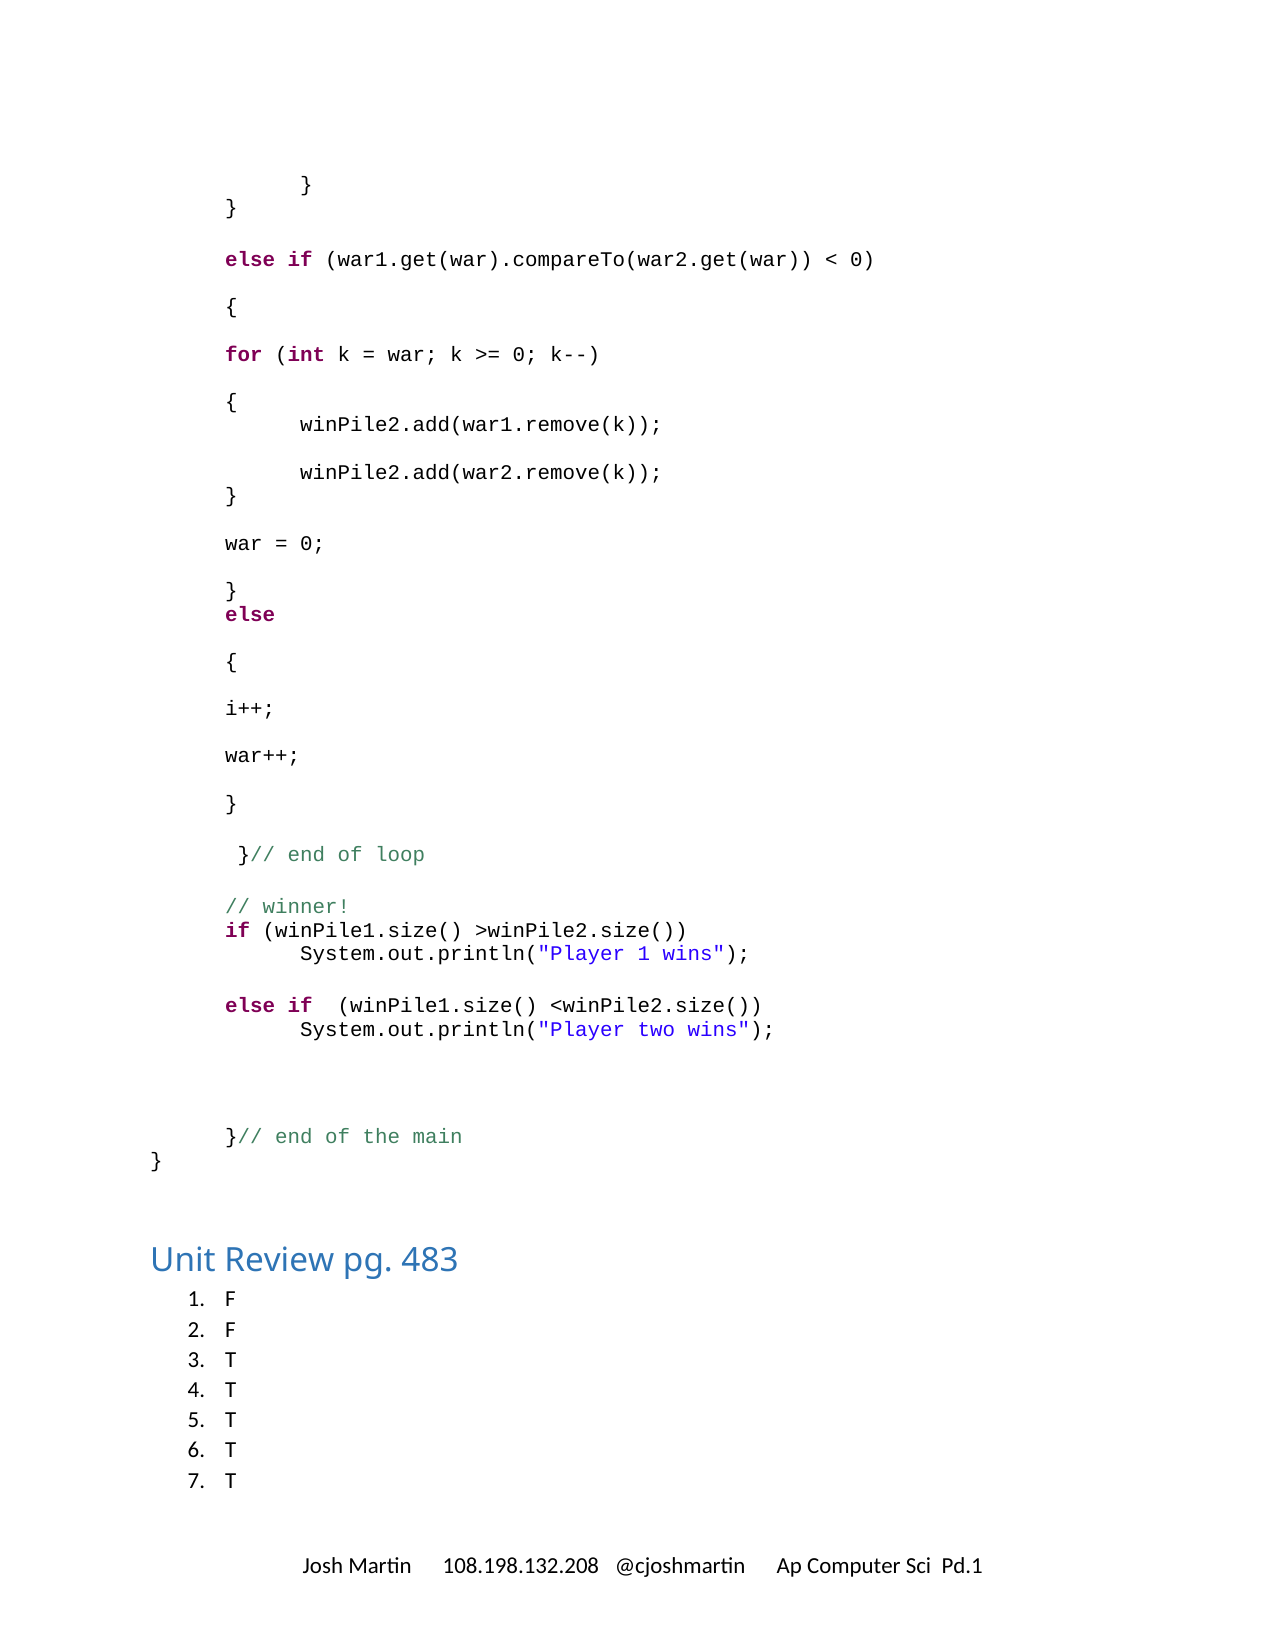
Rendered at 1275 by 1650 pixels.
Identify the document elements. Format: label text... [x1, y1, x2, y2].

text else if (winPile1.size() <winPile2.size()) [150, 995, 1125, 1019]
text System.out.println("Player 1 wins"); [150, 943, 1125, 967]
list F [187, 1315, 1125, 1343]
text war = 0; [150, 533, 1125, 556]
text { [150, 296, 1125, 320]
text winPile2.add(war1.remove(k)); [150, 414, 1125, 438]
text } [150, 485, 1125, 509]
text } [150, 174, 1125, 197]
text if (winPile1.size() >winPile2.size()) [150, 920, 1125, 943]
text else [150, 604, 1125, 627]
text }// end of the main [150, 1126, 1125, 1150]
text for (int k = war; k >= 0; k--) [150, 343, 1125, 367]
subtitle Unit Review pg. 483 [150, 1236, 1125, 1281]
text { [150, 651, 1125, 674]
text } [150, 1150, 1125, 1174]
list T [187, 1375, 1125, 1403]
text winPile2.add(war2.remove(k)); [150, 462, 1125, 485]
text else if (war1.get(war).compareTo(war2.get(war)) < 0) [150, 249, 1125, 273]
text } [150, 793, 1125, 816]
text } [150, 197, 1125, 221]
list F [187, 1284, 1125, 1312]
text }// end of loop [150, 844, 1125, 868]
list T [187, 1345, 1125, 1373]
list T [187, 1436, 1125, 1463]
list T [187, 1466, 1125, 1494]
text } [150, 580, 1125, 604]
text { [150, 391, 1125, 414]
text i++; [150, 698, 1125, 722]
list T [187, 1405, 1125, 1433]
text // winner! [150, 896, 1125, 920]
text System.out.println("Player two wins"); [150, 1019, 1125, 1042]
text war++; [150, 746, 1125, 769]
